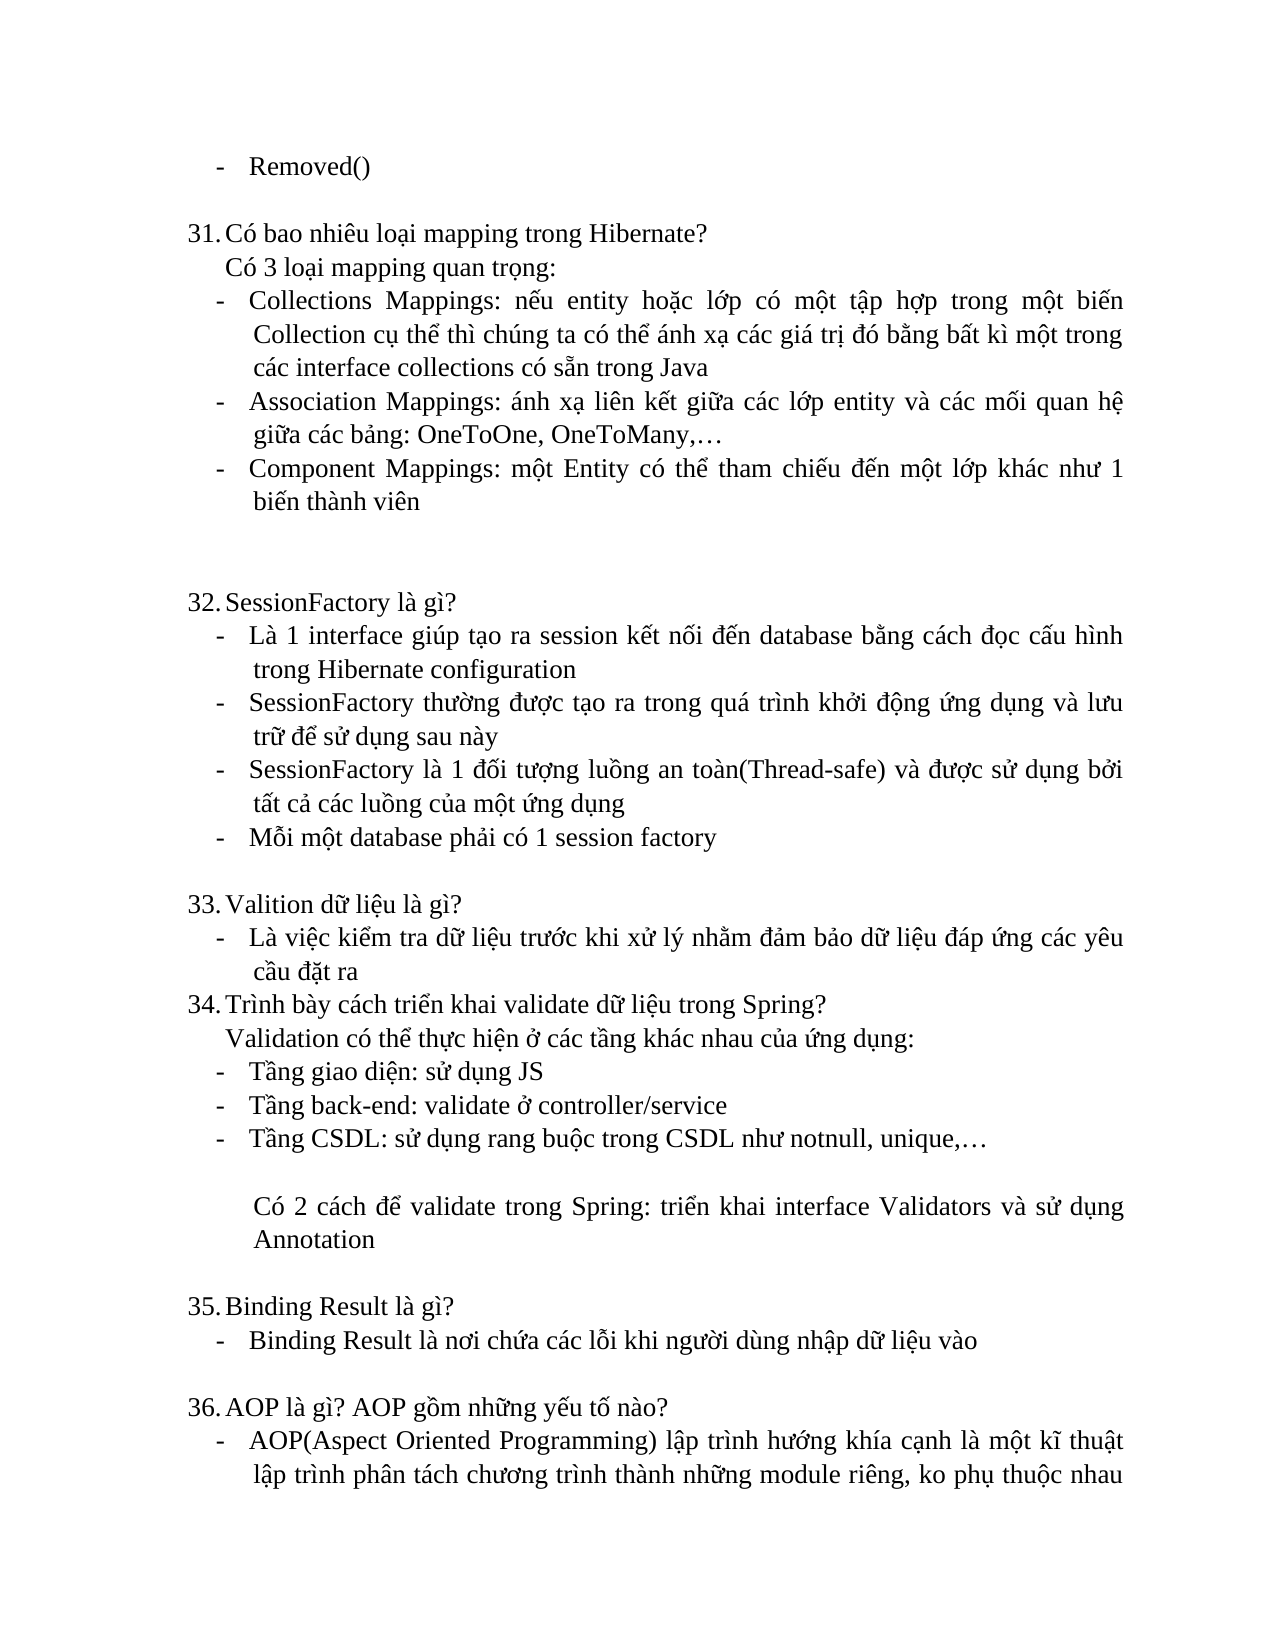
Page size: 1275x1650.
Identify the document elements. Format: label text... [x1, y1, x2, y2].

list SessionFactory thường được tạo ra trong quá trình khởi động ứng dụng và lưu trữ để sử dụng sau này [216, 686, 1125, 751]
list Binding Result là gì? [187, 1290, 1125, 1321]
list SessionFactory là 1 đối tượng luồng an toàn(Thread-safe) và được sử dụng bởi tất cả các luồng của một ứng dụng [216, 753, 1125, 818]
list Có 3 loại mapping quan trọng: [225, 251, 1125, 282]
list Có bao nhiêu loại mapping trong Hibernate? [187, 217, 1125, 248]
list AOP là gì? AOP gồm những yếu tố nào? [187, 1391, 1125, 1422]
list Valition dữ liệu là gì? [187, 888, 1125, 919]
list Tầng CSDL: sử dụng rang buộc trong CSDL như notnull, unique,… [216, 1122, 1125, 1154]
list Là 1 interface giúp tạo ra session kết nối đến database bằng cách đọc cấu hình trong Hibernate configuration [216, 619, 1125, 684]
list Mỗi một database phải có 1 session factory [216, 821, 1125, 852]
list SessionFactory là gì? [187, 586, 1125, 617]
list Có 2 cách để validate trong Spring: triển khai interface Validators và sử dụng Annotation [253, 1189, 1125, 1254]
list Tầng back-end: validate ở controller/service [216, 1089, 1125, 1120]
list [216, 1424, 1125, 1489]
list Component Mappings: một Entity có thể tham chiếu đến một lớp khác như 1 biến thành viên [216, 452, 1125, 517]
list Binding Result là nơi chứa các lỗi khi người dùng nhập dữ liệu vào [216, 1324, 1125, 1355]
list Trình bày cách triển khai validate dữ liệu trong Spring? [187, 988, 1125, 1019]
list Association Mappings: ánh xạ liên kết giữa các lớp entity và các mối quan hệ giữa các bảng: OneToOne, OneToMany,… [216, 385, 1125, 449]
list Là việc kiểm tra dữ liệu trước khi xử lý nhằm đảm bảo dữ liệu đáp ứng các yêu cầu đặt ra [216, 921, 1125, 986]
list Removed() [216, 150, 1125, 181]
list Collections Mappings: nếu entity hoặc lớp có một tập hợp trong một biến Collection cụ thể thì chúng ta có thể ánh xạ các giá trị đó bằng bất kì một trong các interface collections có sẵn trong Java [216, 284, 1125, 382]
list Tầng giao diện: sử dụng JS [216, 1055, 1125, 1087]
list Validation có thể thực hiện ở các tầng khác nhau của ứng dụng: [225, 1022, 1125, 1053]
